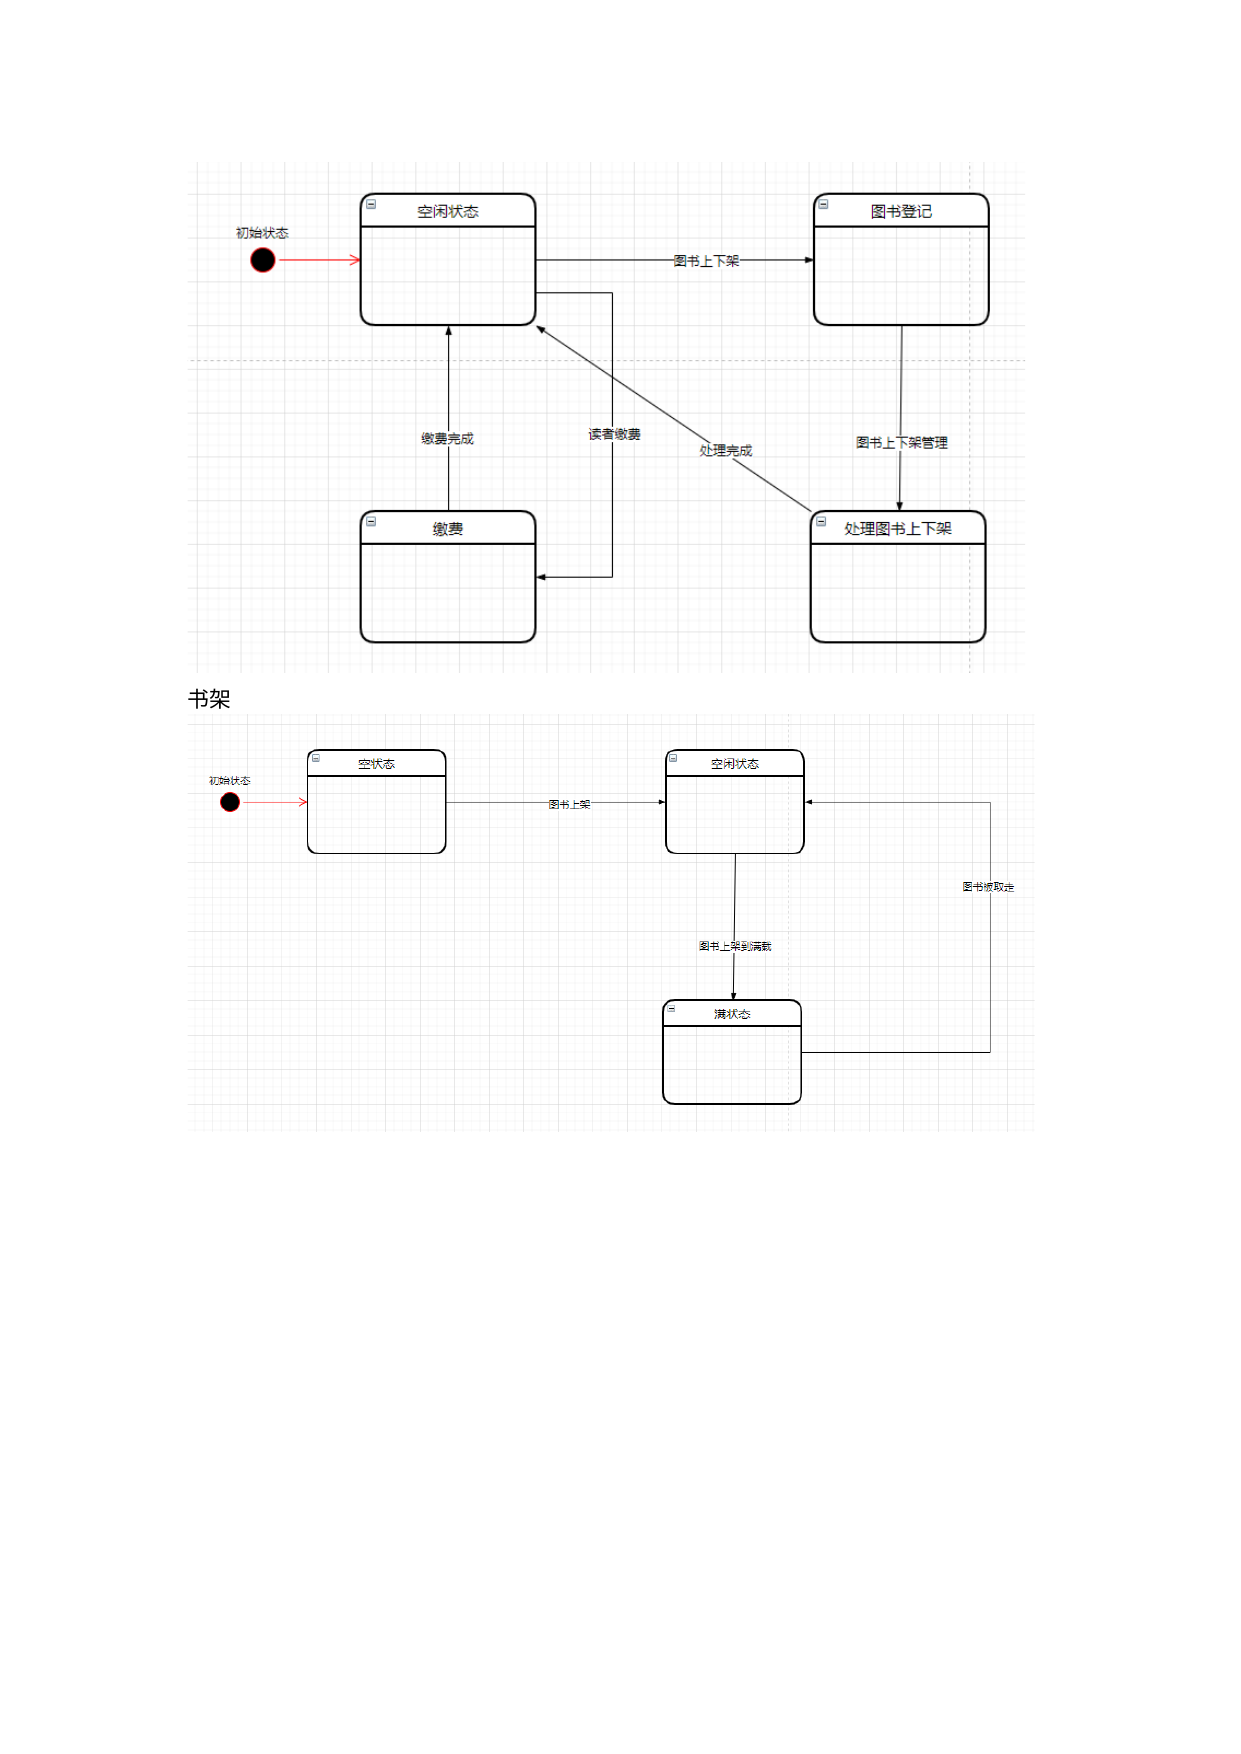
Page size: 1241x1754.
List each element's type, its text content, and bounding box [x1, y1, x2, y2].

picture [187, 714, 1035, 1132]
text 书架 [187, 682, 1053, 714]
picture [187, 162, 1026, 673]
